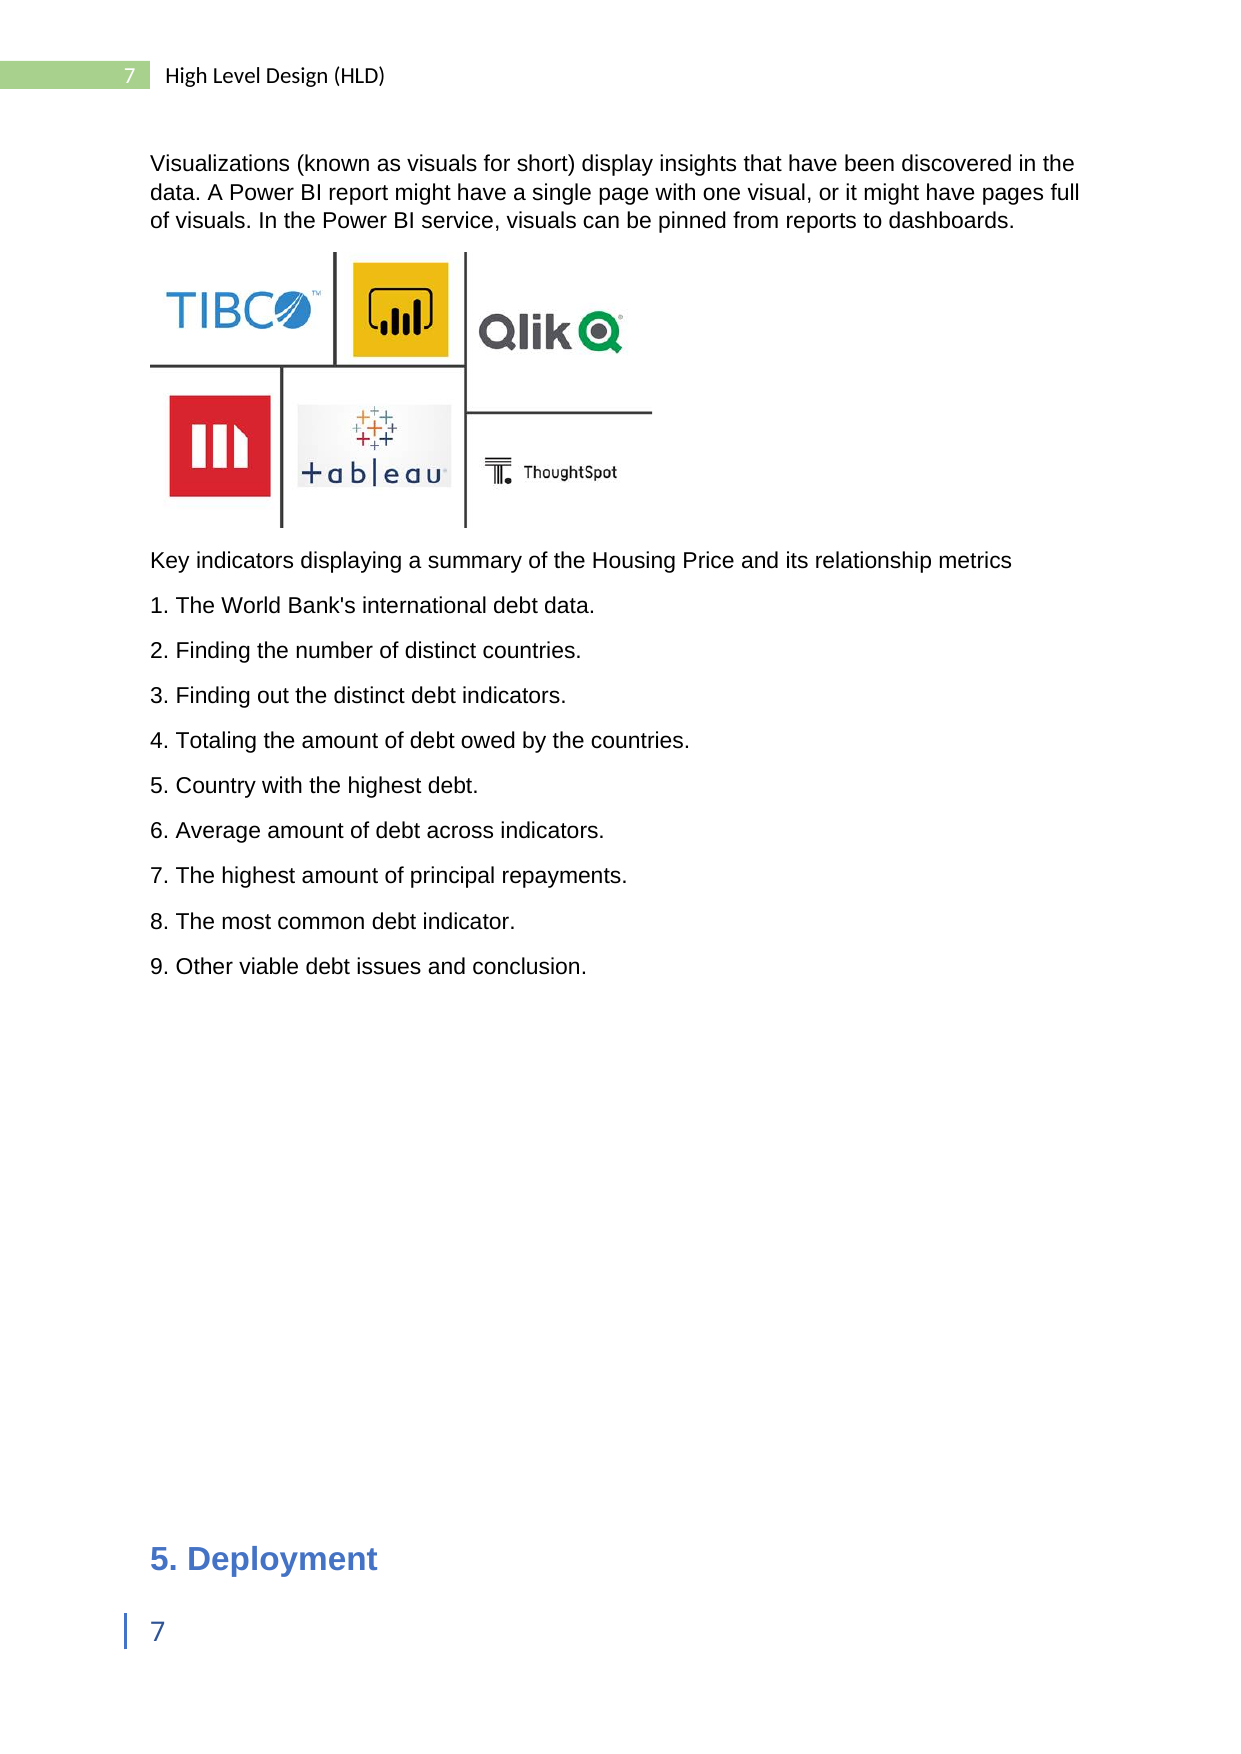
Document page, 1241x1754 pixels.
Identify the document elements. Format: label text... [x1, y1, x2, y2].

text 3. Finding out the distinct debt indicators. [150, 682, 1090, 708]
text 1. The World Bank's international debt data. [150, 592, 1090, 618]
text 5. Deployment [150, 1539, 1090, 1577]
text Visualizations (known as visuals for short) display insights that have been discovered in the data. A Power BI report might have a single page with one visual, or it might have pages full of visuals. In the Power BI service, visuals can be pinned from reports to dashboards. [150, 150, 1090, 233]
text 7. The highest amount of principal repayments. [150, 862, 1090, 889]
picture [150, 252, 653, 528]
text Key indicators displaying a summary of the Housing Price and its relationship metrics [150, 547, 1090, 573]
text 6. Average amount of debt across indicators. [150, 817, 1090, 844]
text 4. Totaling the amount of debt owed by the countries. [150, 727, 1090, 753]
text 2. Finding the number of distinct countries. [150, 637, 1090, 663]
text 5. Country with the highest debt. [150, 772, 1090, 799]
text 9. Other viable debt issues and conclusion. [150, 953, 1090, 979]
text 8. The most common debt indicator. [150, 908, 1090, 934]
